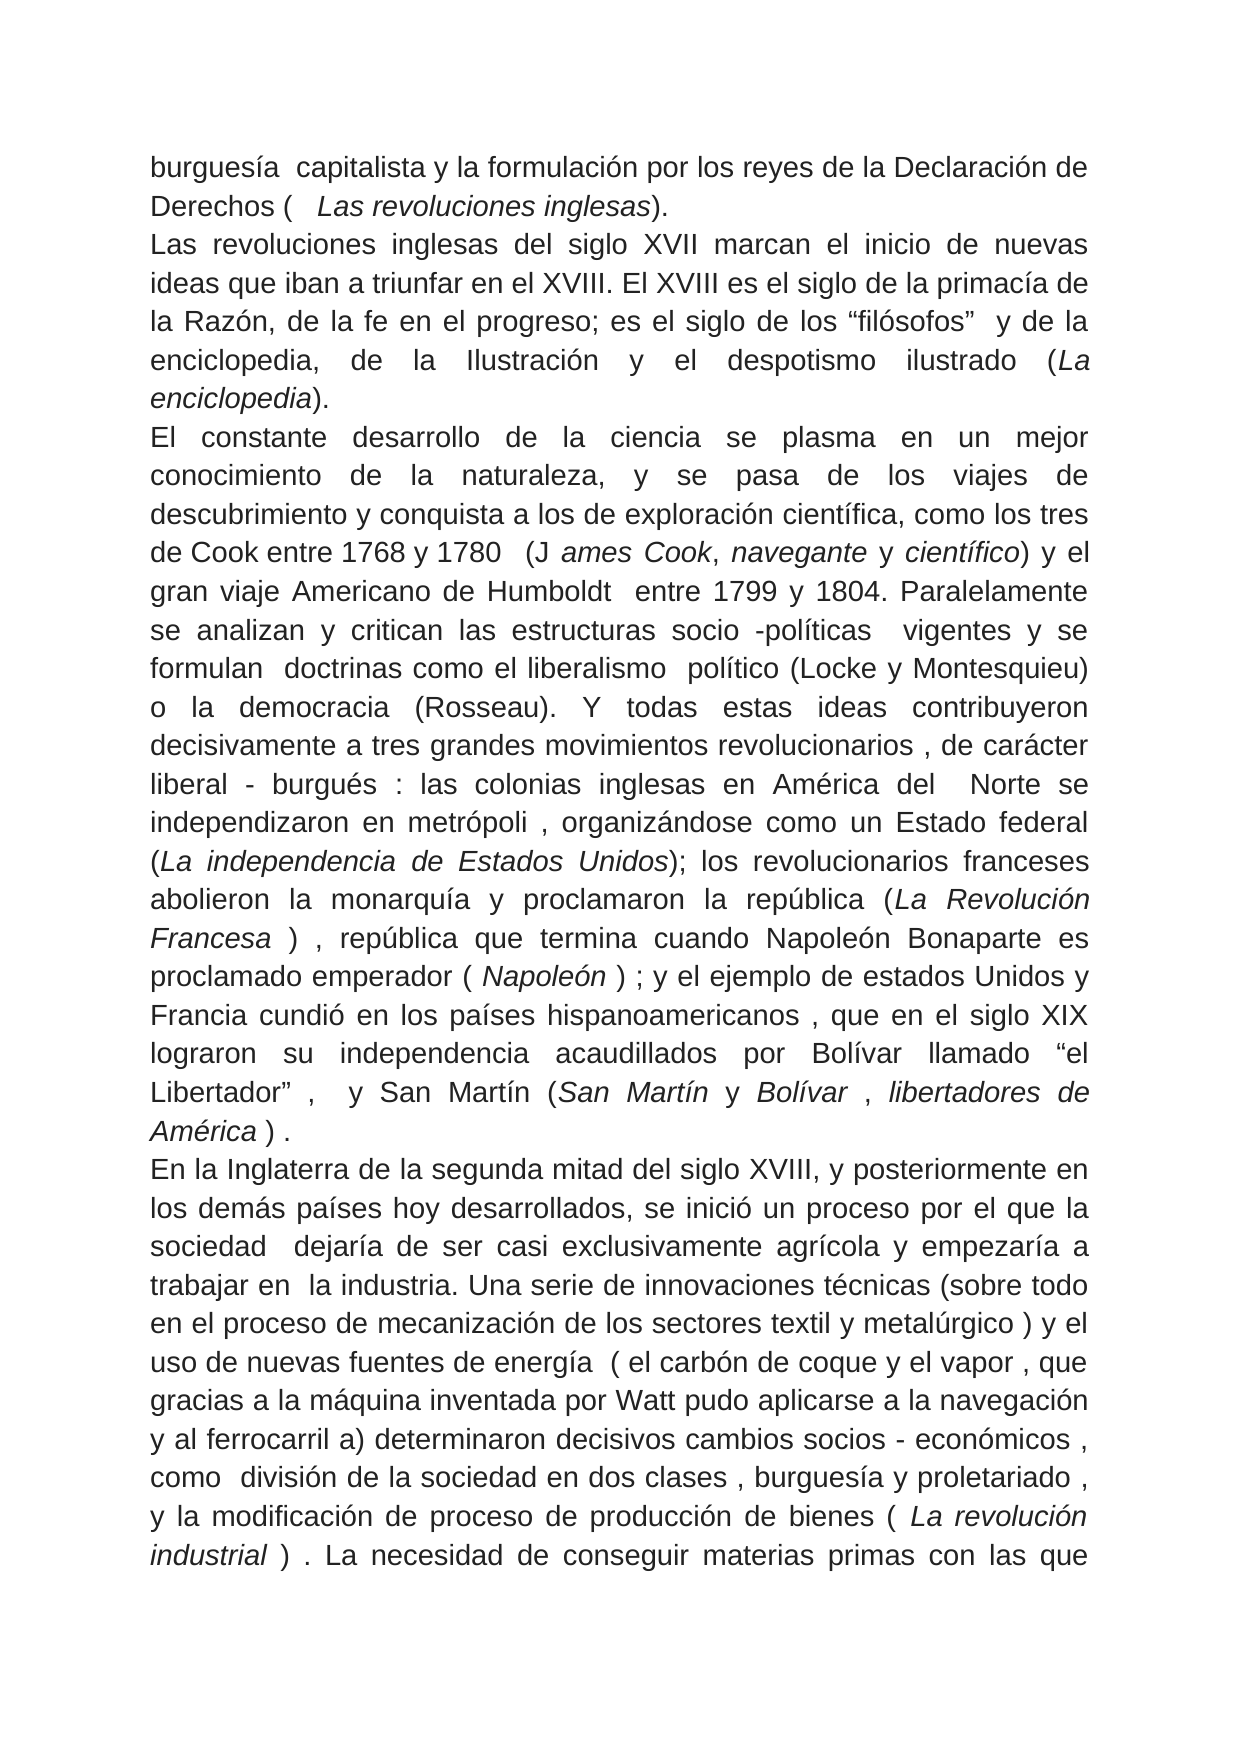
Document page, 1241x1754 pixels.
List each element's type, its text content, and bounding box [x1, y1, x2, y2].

text El constante desarrollo de la ciencia se plasma en un mejor conocimiento de la naturaleza, y se pasa de los viajes de descubrimiento y conquista a los de exploración científica, como los tres de Cook entre 1768 y 1780 (J ames Cook, navegante y científico) y el gran viaje Americano de Humboldt entre 1799 y 1804. Paralelamente se analizan y critican las estructuras socio -políticas vigentes y se formulan doctrinas como el liberalismo político (Locke y Montesquieu) o la democracia (Rosseau). Y todas estas ideas contribuyeron decisivamente a tres grandes movimientos revolucionarios , de carácter liberal - burgués ­­­: las colonias inglesas en América del Norte se independizaron en metrópoli , organizándose como un Estado federal (La independencia de Estados Unidos); los revolucionarios franceses abolieron la monarquía y proclamaron la república (La Revolución Francesa ) , república que termina cuando Napoleón Bonaparte es proclamado emperador ( Napoleón ) ; y el ejemplo de estados Unidos y Francia cundió en los países hispanoamericanos , que en el siglo XIX lograron su independencia acaudillados por Bolívar llamado “el Libertador” , y San Martín (San Martín y Bolívar , libertadores de América ) . [150, 420, 1090, 1147]
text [150, 150, 1090, 222]
text Las revoluciones inglesas del siglo XVII marcan el inicio de nuevas ideas que iban a triunfar en el XVIII. El XVIII es el siglo de la primacía de la Razón, de la fe en el progreso; es el siglo de los “filósofos” y de la enciclopedia, de la Ilustración y el despotismo ilustrado (La enciclopedia). [150, 227, 1090, 415]
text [150, 1152, 1090, 1571]
